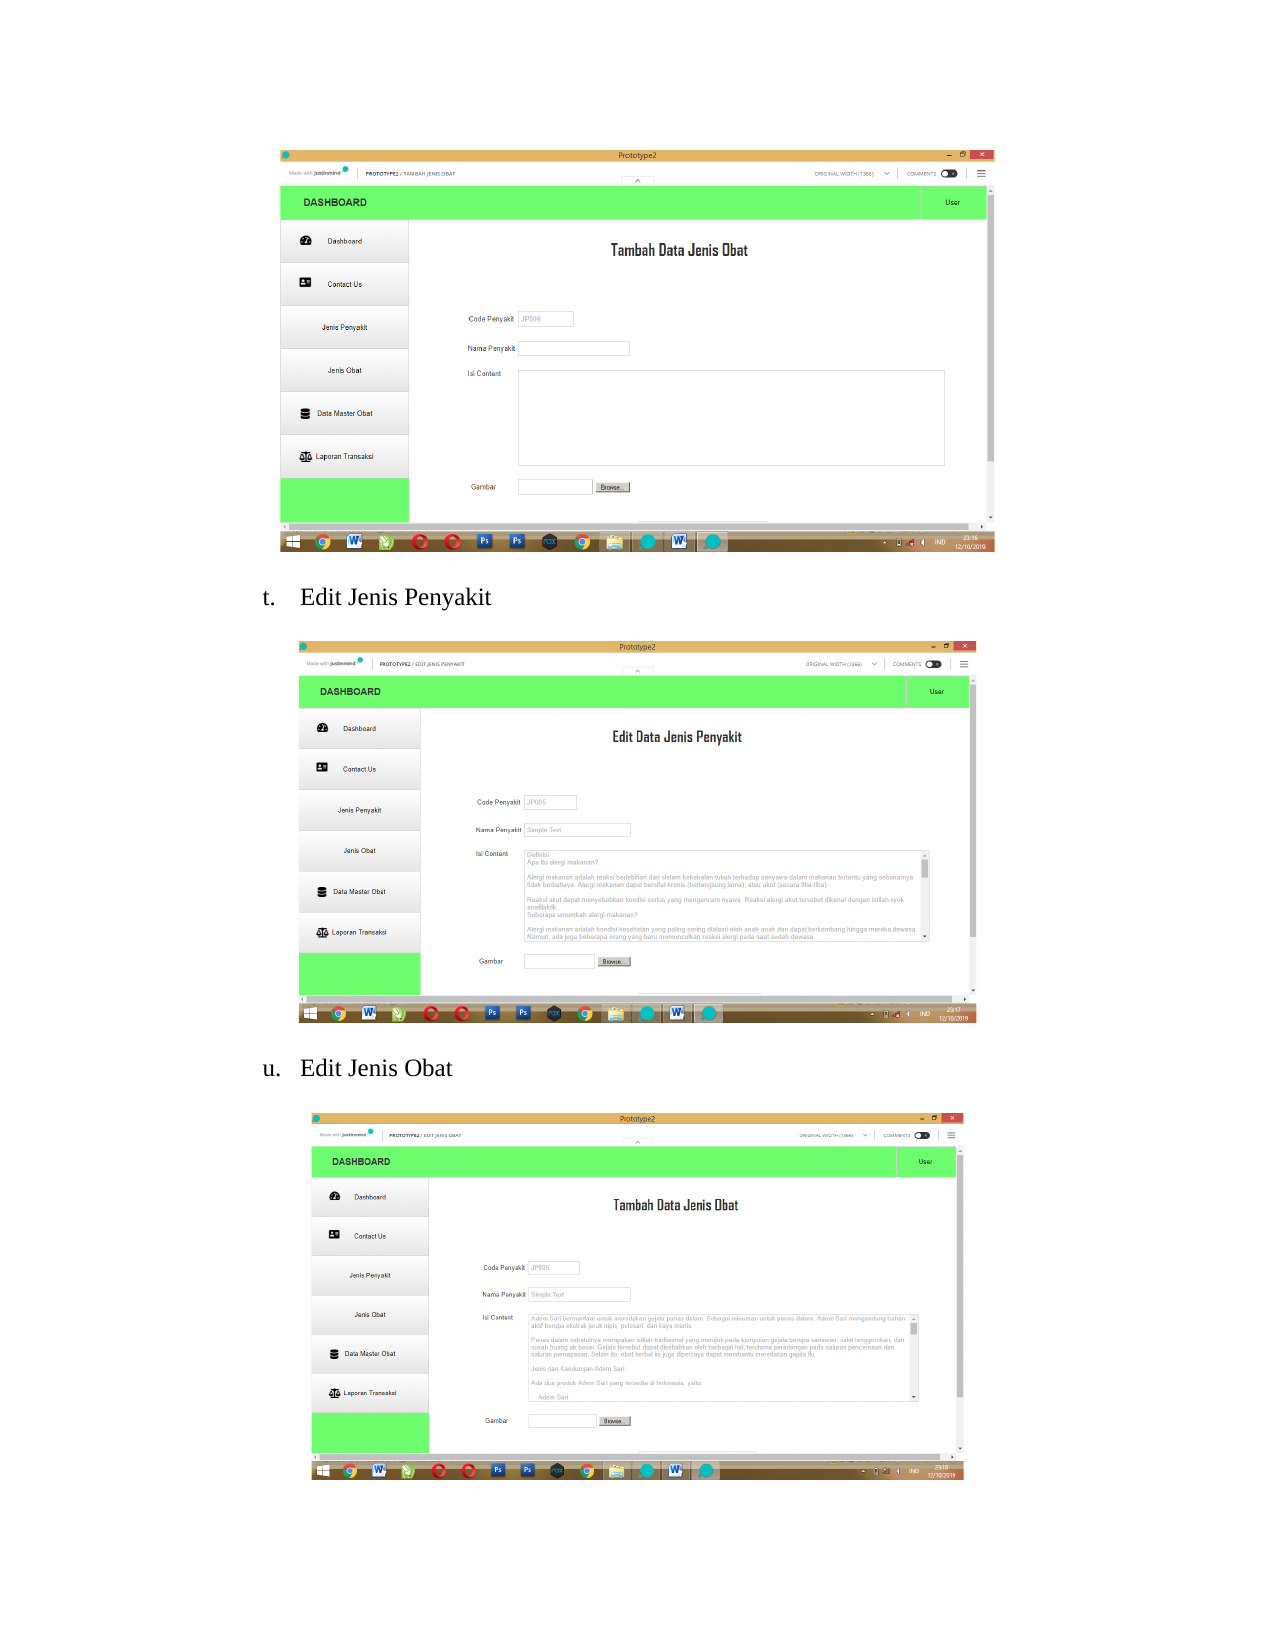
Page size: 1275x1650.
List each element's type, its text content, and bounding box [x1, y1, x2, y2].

list Edit Jenis Obat [262, 1053, 1125, 1082]
picture [280, 150, 995, 552]
picture [311, 1113, 964, 1480]
list Edit Jenis Penyakit [262, 582, 1125, 611]
picture [298, 641, 977, 1023]
